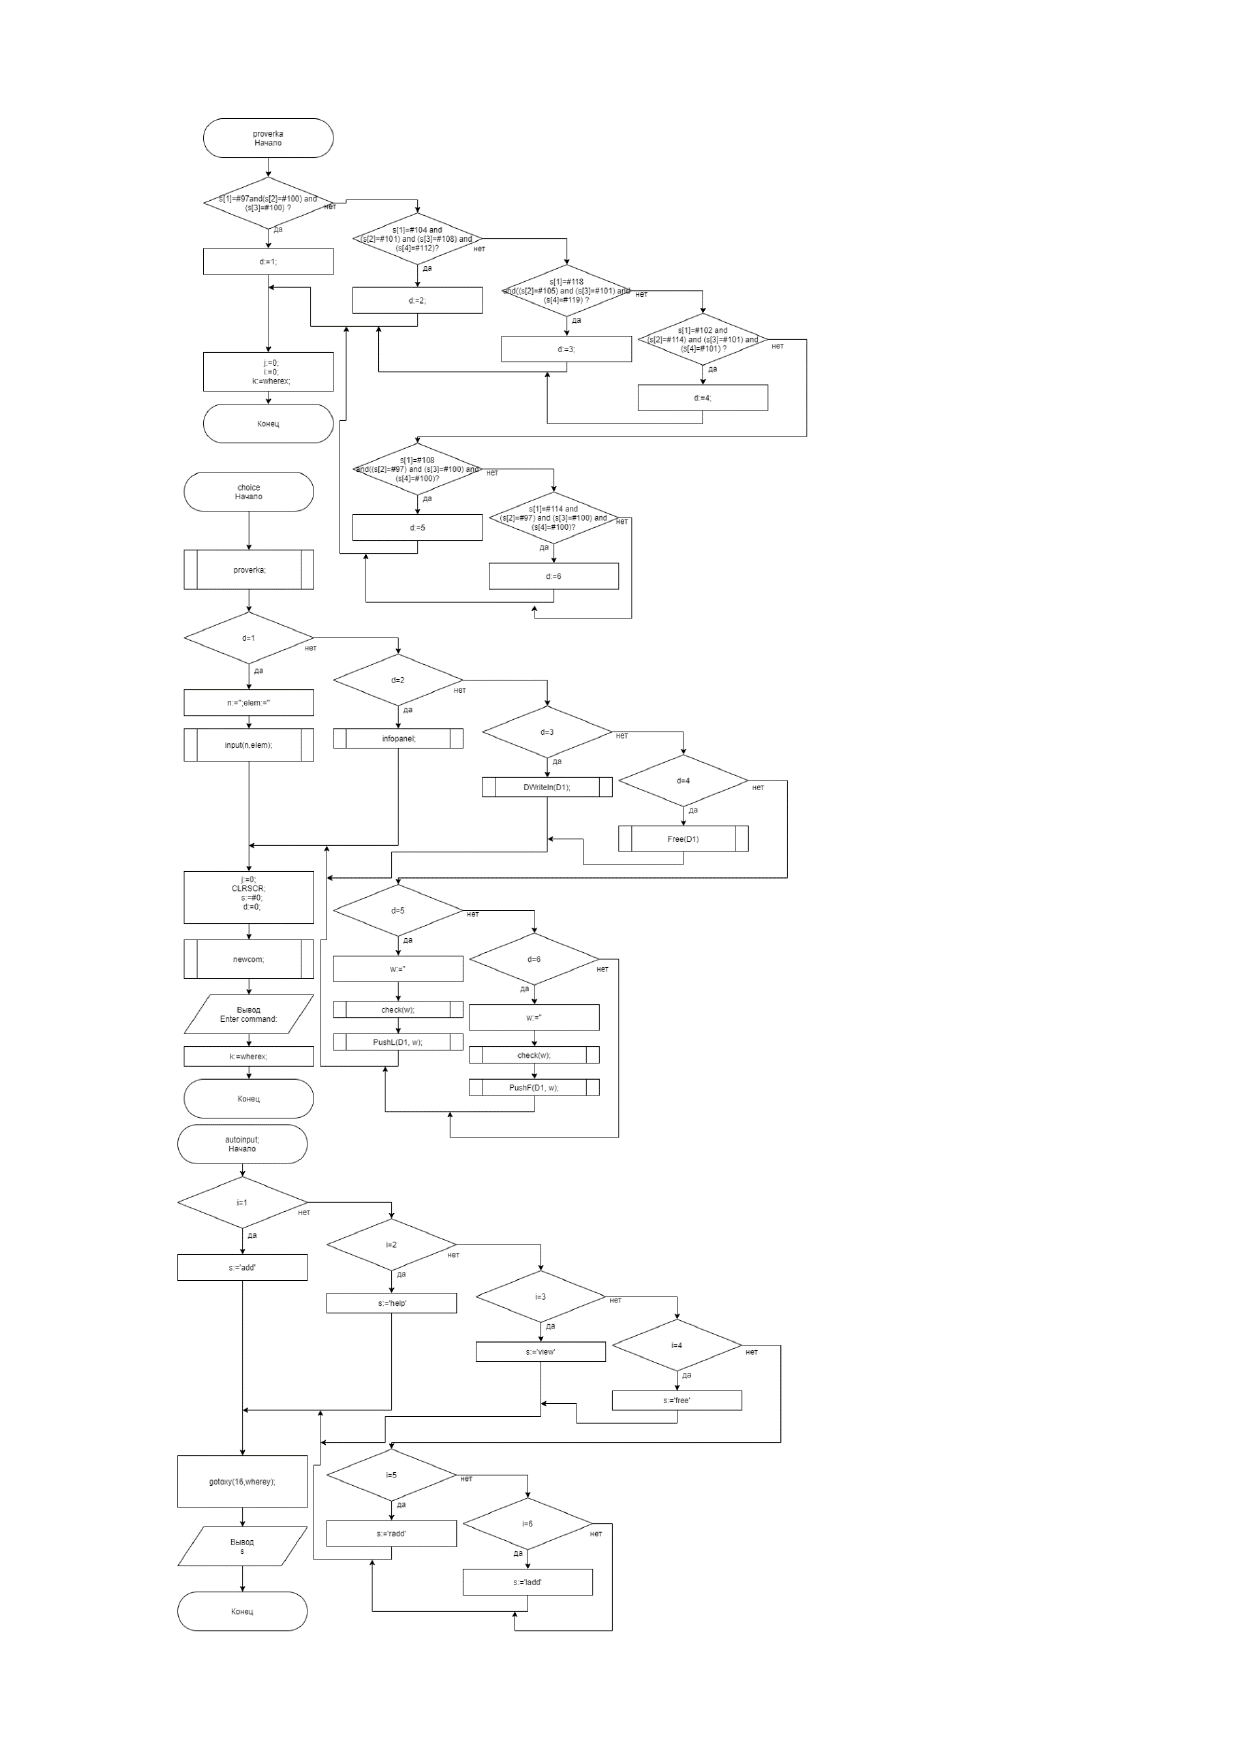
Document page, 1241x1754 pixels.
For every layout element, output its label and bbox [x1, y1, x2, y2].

picture [177, 118, 812, 1636]
